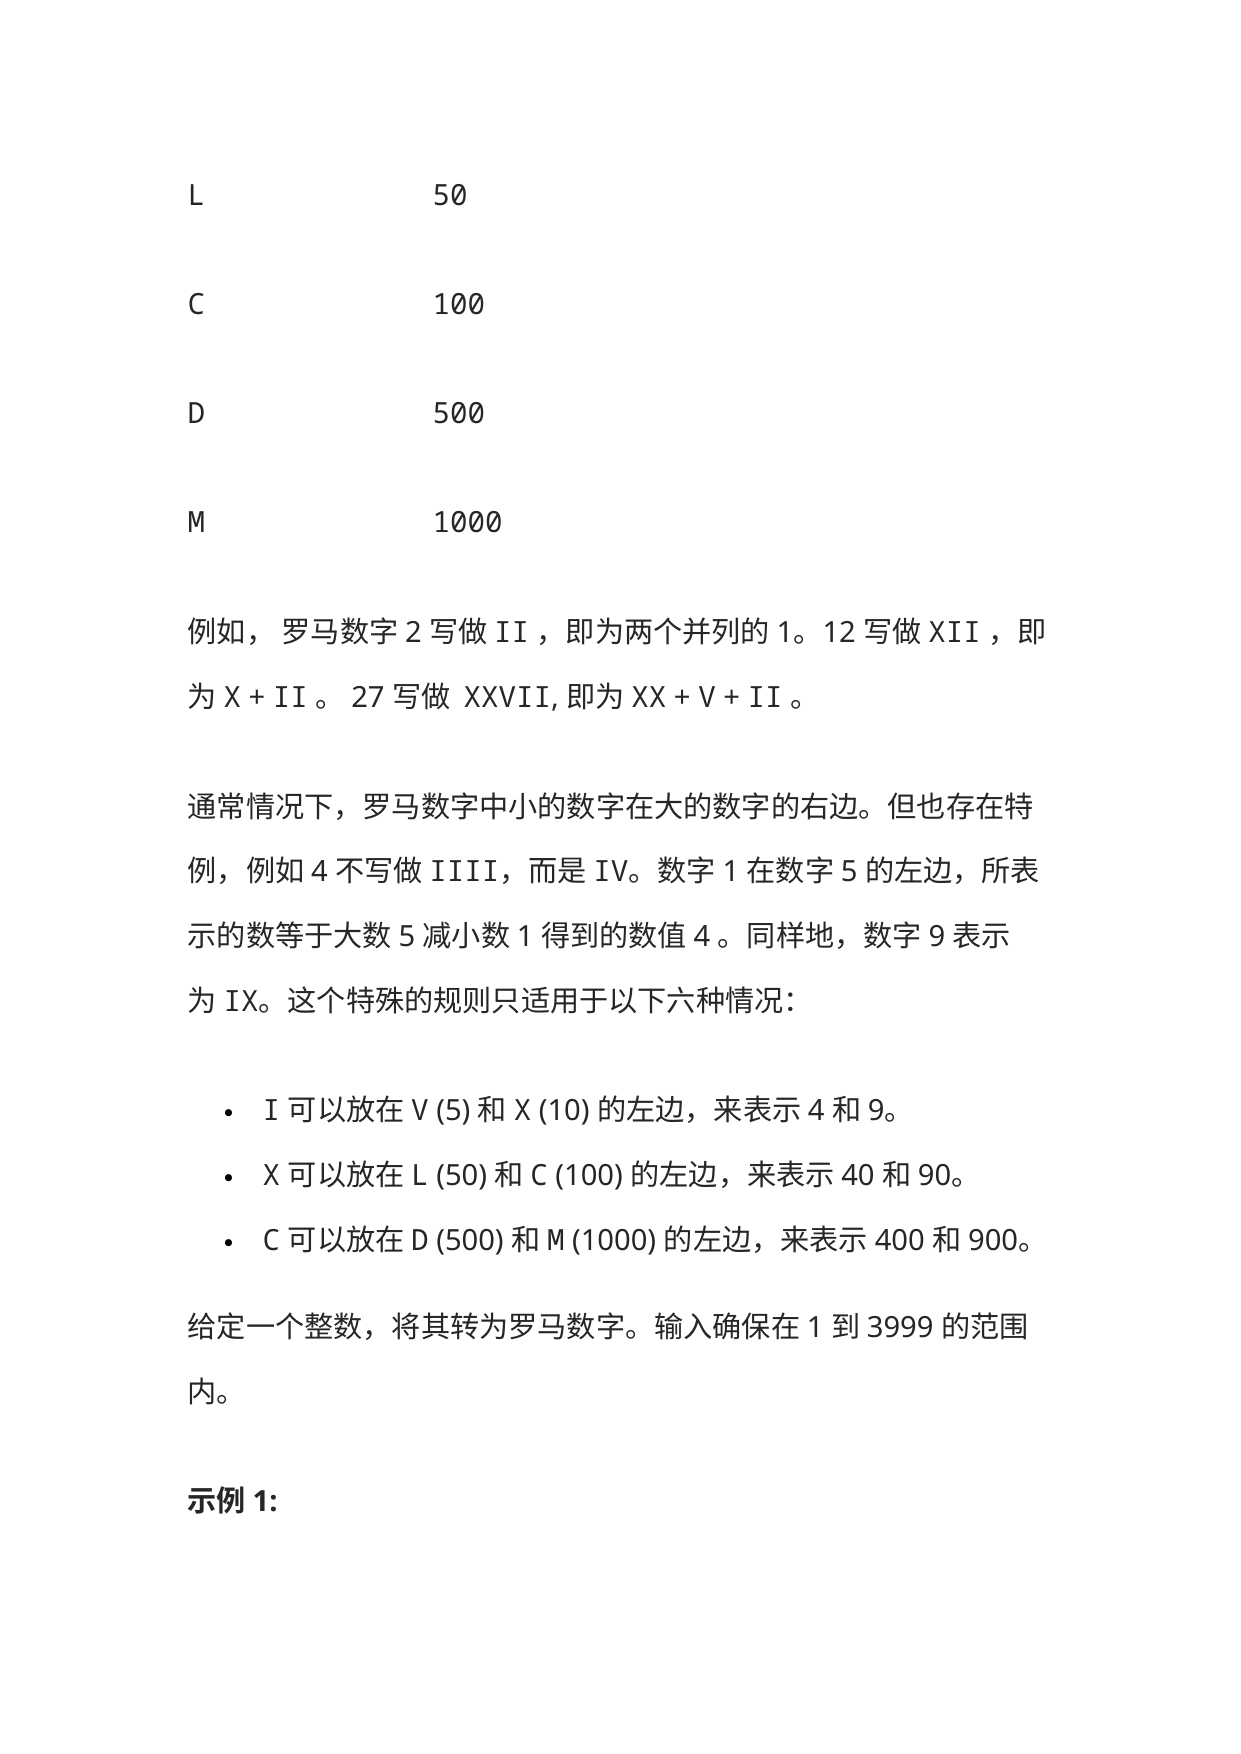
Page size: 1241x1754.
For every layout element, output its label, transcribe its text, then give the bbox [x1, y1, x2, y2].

list C 可以放在 D (500) 和 M (1000) 的左边，来表示 400 和 900。 [225, 1206, 1053, 1271]
text D 500 [187, 380, 1053, 445]
text 给定一个整数，将其转为罗马数字。输入确保在 1 到 3999 的范围内。 [187, 1293, 1053, 1423]
list I 可以放在 V (5) 和 X (10) 的左边，来表示 4 和 9。 [225, 1076, 1053, 1141]
text 通常情况下，罗马数字中小的数字在大的数字的右边。但也存在特例，例如 4 不写做 IIII，而是 IV。数字 1 在数字 5 的左边，所表示的数等于大数 5 减小数 1 得到的数值 4 。同样地，数字 9 表示为 IX。这个特殊的规则只适用于以下六种情况： [187, 772, 1053, 1032]
text L 50 [187, 162, 1053, 227]
text C 100 [187, 271, 1053, 336]
text M 1000 [187, 489, 1053, 554]
text 例如， 罗马数字 2 写做 II ，即为两个并列的 1。12 写做 XII ，即为 X + II 。 27 写做 XXVII, 即为 XX + V + II 。 [187, 598, 1053, 728]
list X 可以放在 L (50) 和 C (100) 的左边，来表示 40 和 90。 [225, 1141, 1053, 1206]
text 示例 1: [187, 1467, 1053, 1532]
